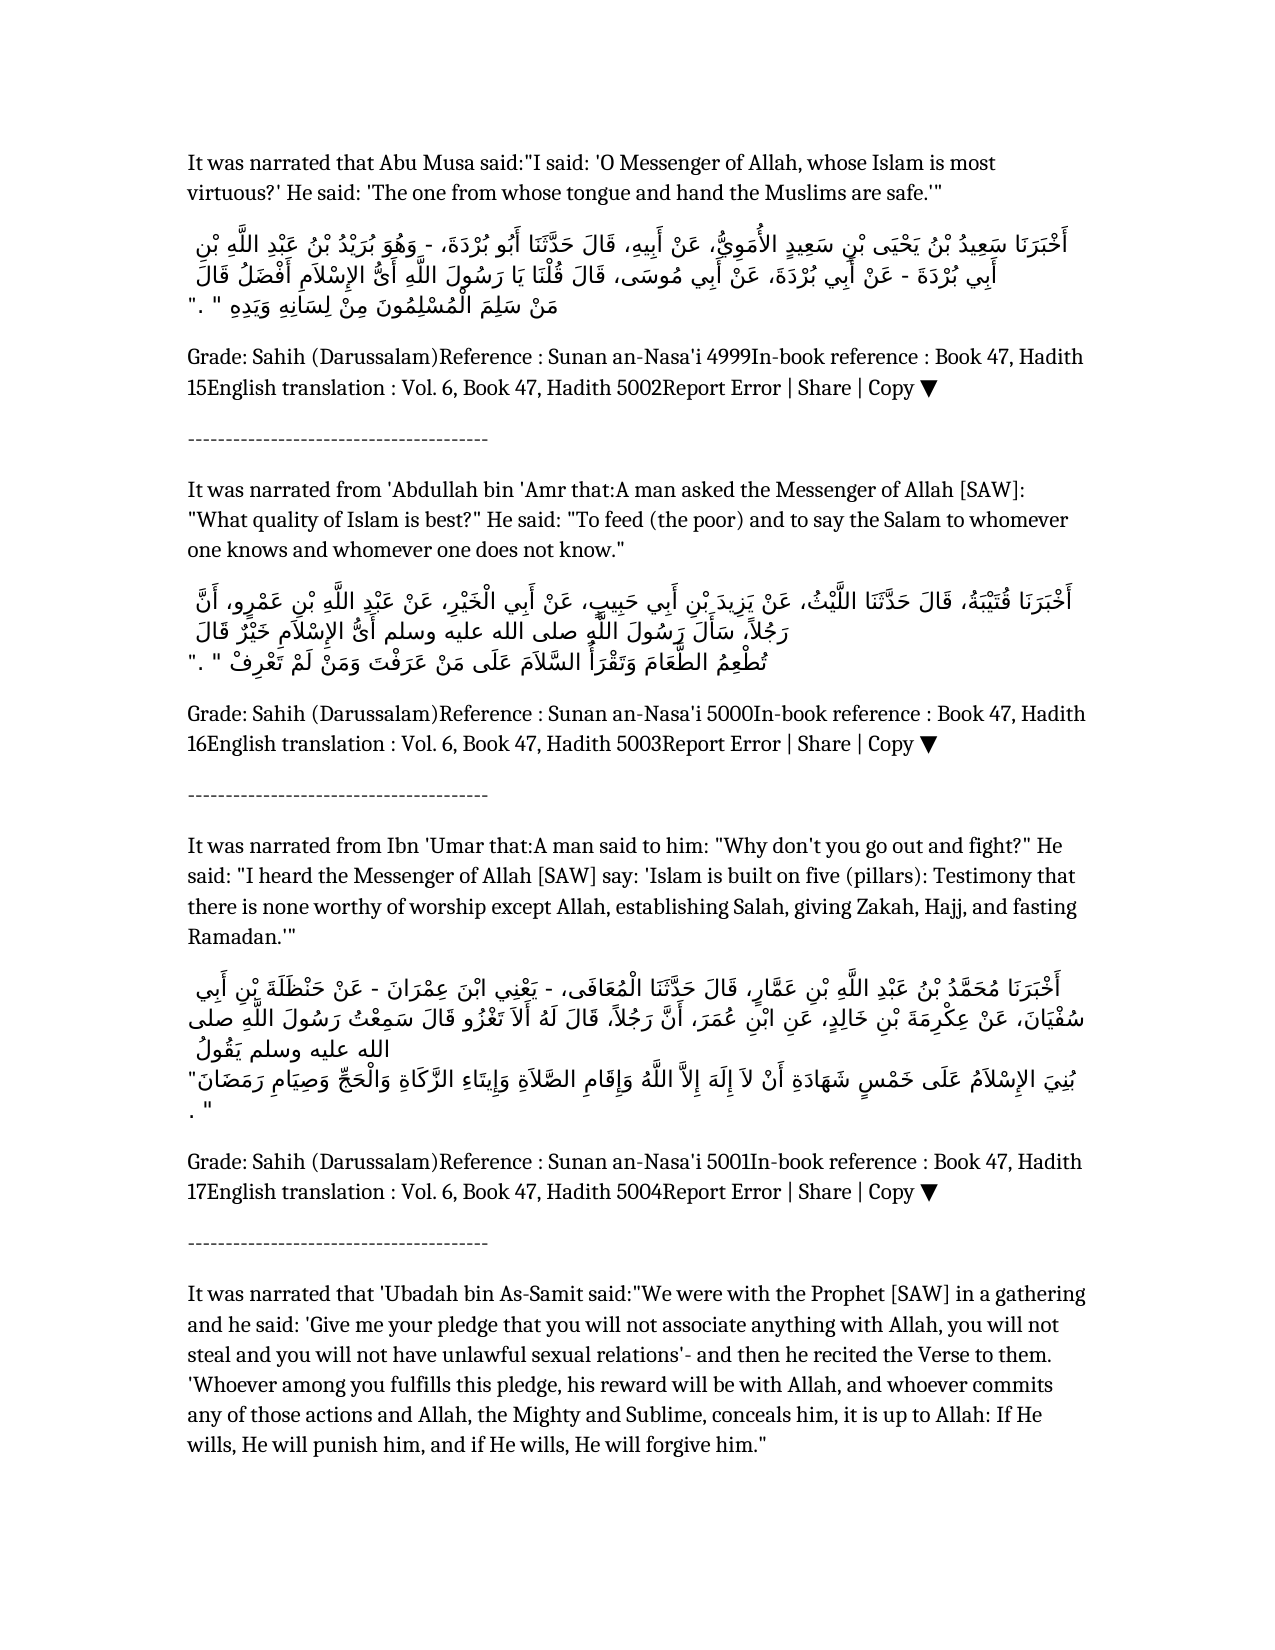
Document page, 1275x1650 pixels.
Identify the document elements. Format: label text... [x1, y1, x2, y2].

text Grade: Sahih (Darussalam)Reference : Sunan an-Nasa'i 5000In-book reference : Book 47, Hadith 16English translation : Vol. 6, Book 47, Hadith 5003Report Error | Share | Copy ▼ [187, 701, 1087, 757]
text ---------------------------------------- [187, 425, 1087, 452]
text It was narrated from Ibn 'Umar that:A man said to him: "Why don't you go out and fight?" He said: "I heard the Messenger of Allah [SAW] say: 'Islam is built on five (pillars): Testimony that there is none worthy of worship except Allah, establishing Salah, giving Zakah, Hajj, and fasting Ramadan.'" [187, 833, 1087, 950]
text ---------------------------------------- [187, 1230, 1087, 1257]
text It was narrated that 'Ubadah bin As-Samit said:"We were with the Prophet [SAW] in a gathering and he said: 'Give me your pledge that you will not associate anything with Allah, you will not steal and you will not have unlawful sexual relations'- and then he recited the Verse to them. 'Whoever among you fulfills this pledge, his reward will be with Allah, and whoever commits any of those actions and Allah, the Mighty and Sublime, conceals him, it is up to Allah: If He wills, He will punish him, and if He wills, He will forgive him." [187, 1281, 1087, 1459]
text ---------------------------------------- [187, 782, 1087, 808]
text أَخْبَرَنَا قُتَيْبَةُ، قَالَ حَدَّثَنَا اللَّيْثُ، عَنْ يَزِيدَ بْنِ أَبِي حَبِيبٍ، عَنْ أَبِي الْخَيْرِ، عَنْ عَبْدِ اللَّهِ بْنِ عَمْرٍو، أَنَّ رَجُلاً، سَأَلَ رَسُولَ اللَّهِ صلى الله عليه وسلم أَىُّ الإِسْلاَمِ خَيْرٌ قَالَ ‏ "‏ تُطْعِمُ الطَّعَامَ وَتَقْرَأُ السَّلاَمَ عَلَى مَنْ عَرَفْتَ وَمَنْ لَمْ تَعْرِفْ ‏"‏ ‏.‏ [187, 588, 1087, 676]
text It was narrated that Abu Musa said:"I said: 'O Messenger of Allah, whose Islam is most virtuous?' He said: 'The one from whose tongue and hand the Muslims are safe.'" [187, 150, 1087, 207]
text Grade: Sahih (Darussalam)Reference : Sunan an-Nasa'i 5001In-book reference : Book 47, Hadith 17English translation : Vol. 6, Book 47, Hadith 5004Report Error | Share | Copy ▼ [187, 1149, 1087, 1206]
text It was narrated from 'Abdullah bin 'Amr that:A man asked the Messenger of Allah [SAW]: "What quality of Islam is best?" He said: "To feed (the poor) and to say the Salam to whomever one knows and whomever one does not know." [187, 476, 1087, 563]
text أَخْبَرَنَا مُحَمَّدُ بْنُ عَبْدِ اللَّهِ بْنِ عَمَّارٍ، قَالَ حَدَّثَنَا الْمُعَافَى، - يَعْنِي ابْنَ عِمْرَانَ - عَنْ حَنْظَلَةَ بْنِ أَبِي سُفْيَانَ، عَنْ عِكْرِمَةَ بْنِ خَالِدٍ، عَنِ ابْنِ عُمَرَ، أَنَّ رَجُلاً، قَالَ لَهُ أَلاَ تَغْزُو قَالَ سَمِعْتُ رَسُولَ اللَّهِ صلى الله عليه وسلم يَقُولُ ‏ "‏ بُنِيَ الإِسْلاَمُ عَلَى خَمْسٍ شَهَادَةِ أَنْ لاَ إِلَهَ إِلاَّ اللَّهُ وَإِقَامِ الصَّلاَةِ وَإِيتَاءِ الزَّكَاةِ وَالْحَجِّ وَصِيَامِ رَمَضَانَ ‏"‏ ‏.‏ [187, 975, 1087, 1124]
text أَخْبَرَنَا سَعِيدُ بْنُ يَحْيَى بْنِ سَعِيدٍ الأُمَوِيُّ، عَنْ أَبِيهِ، قَالَ حَدَّثَنَا أَبُو بُرْدَةَ، - وَهُوَ بُرَيْدُ بْنُ عَبْدِ اللَّهِ بْنِ أَبِي بُرْدَةَ - عَنْ أَبِي بُرْدَةَ، عَنْ أَبِي مُوسَى، قَالَ قُلْنَا يَا رَسُولَ اللَّهِ أَىُّ الإِسْلاَمِ أَفْضَلُ قَالَ ‏ "‏ مَنْ سَلِمَ الْمُسْلِمُونَ مِنْ لِسَانِهِ وَيَدِهِ ‏"‏ ‏.‏ [187, 231, 1087, 319]
text Grade: Sahih (Darussalam)Reference : Sunan an-Nasa'i 4999In-book reference : Book 47, Hadith 15English translation : Vol. 6, Book 47, Hadith 5002Report Error | Share | Copy ▼ [187, 344, 1087, 401]
